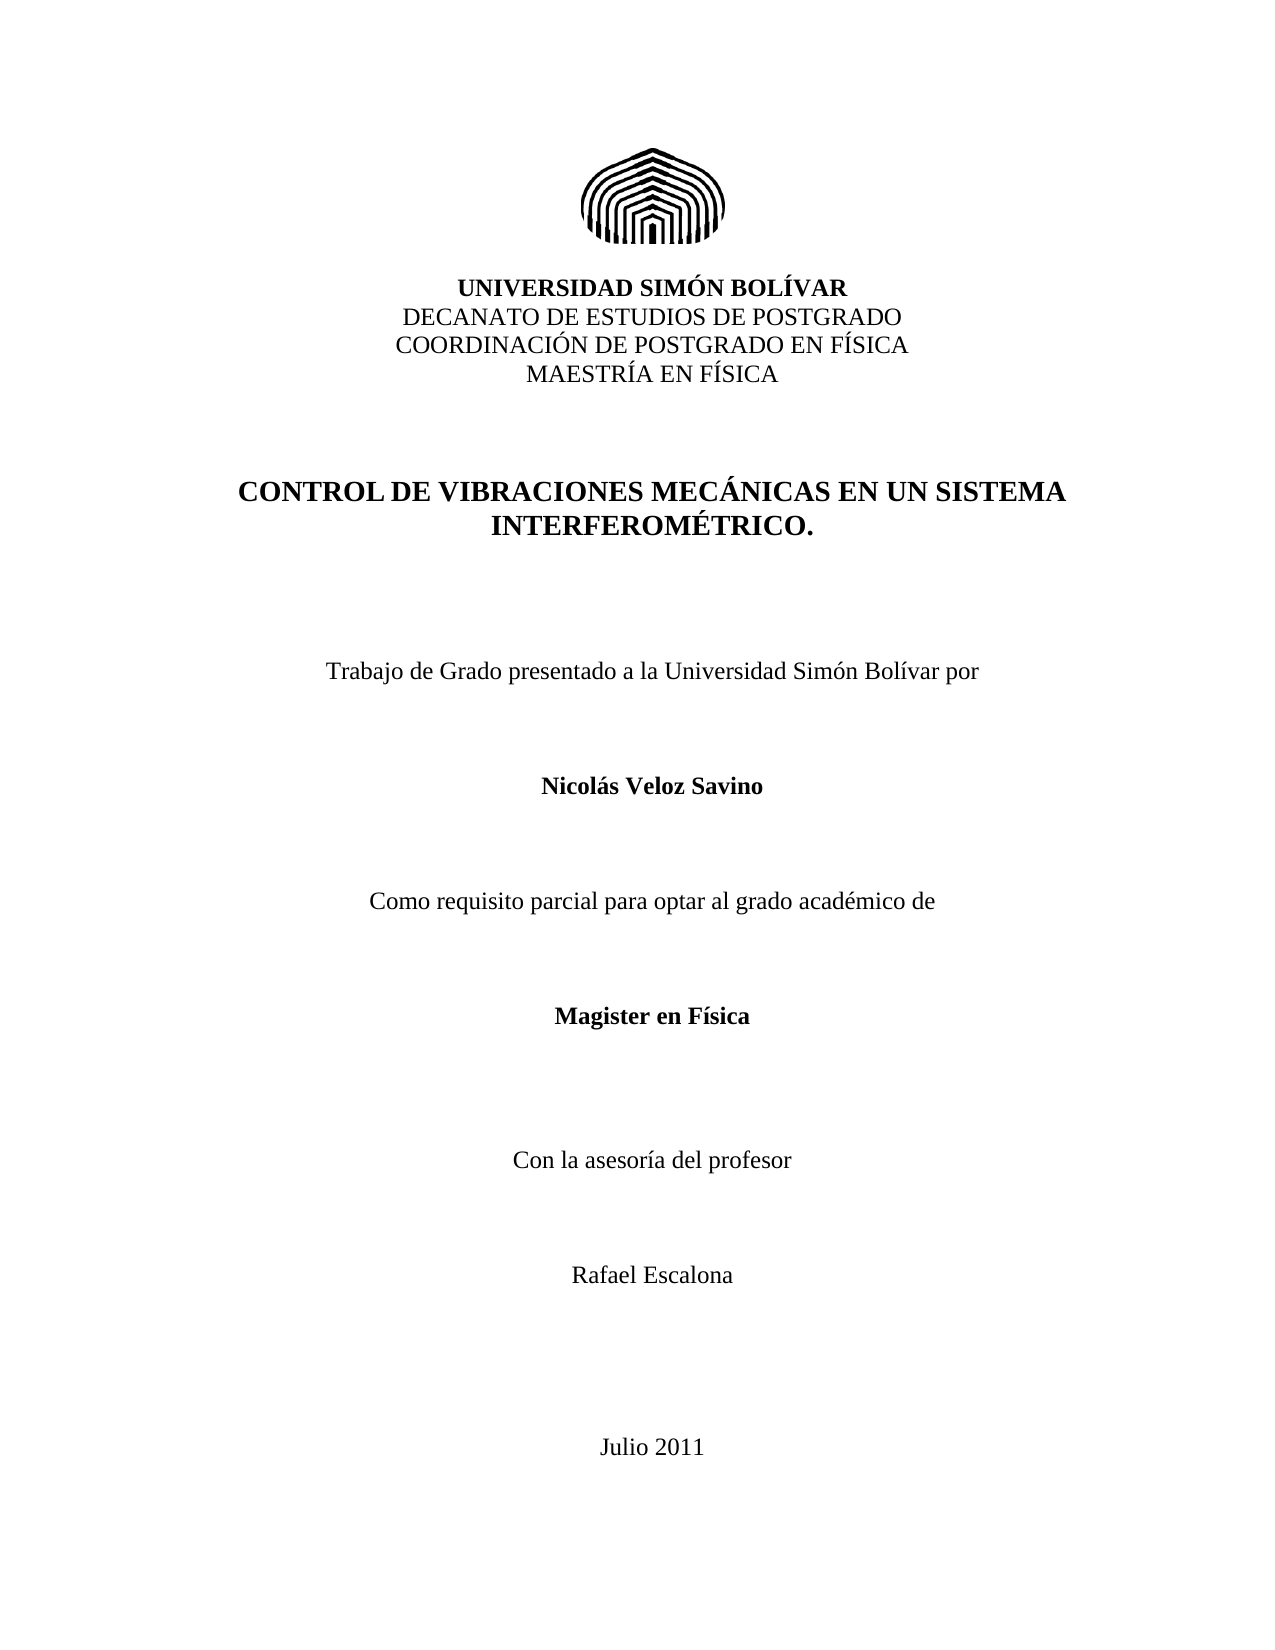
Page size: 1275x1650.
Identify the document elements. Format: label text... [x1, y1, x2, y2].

text Nicolás Veloz Savino [177, 771, 1127, 800]
text Con la asesoría del profesor [177, 1145, 1127, 1174]
text Julio 2011 [177, 1432, 1127, 1461]
text MAESTRÍA EN FÍSICA [177, 359, 1127, 388]
text Magister en Física [177, 1001, 1127, 1030]
text Rafael Escalona [177, 1260, 1127, 1289]
text COORDINACIÓN DE POSTGRADO EN FÍSICA [177, 330, 1127, 359]
text DECANATO DE ESTUDIOS DE POSTGRADO [177, 302, 1127, 330]
text Trabajo de Grado presentado a la Universidad Simón Bolívar por [177, 656, 1127, 685]
text CONTROL DE VIBRACIONES MECÁNICAS EN UN SISTEMA INTERFEROMÉTRICO. [177, 474, 1127, 541]
text Como requisito parcial para optar al grado académico de [177, 886, 1127, 915]
text UNIVERSIDAD SIMÓN BOLÍVAR [177, 273, 1127, 302]
picture [580, 147, 725, 244]
